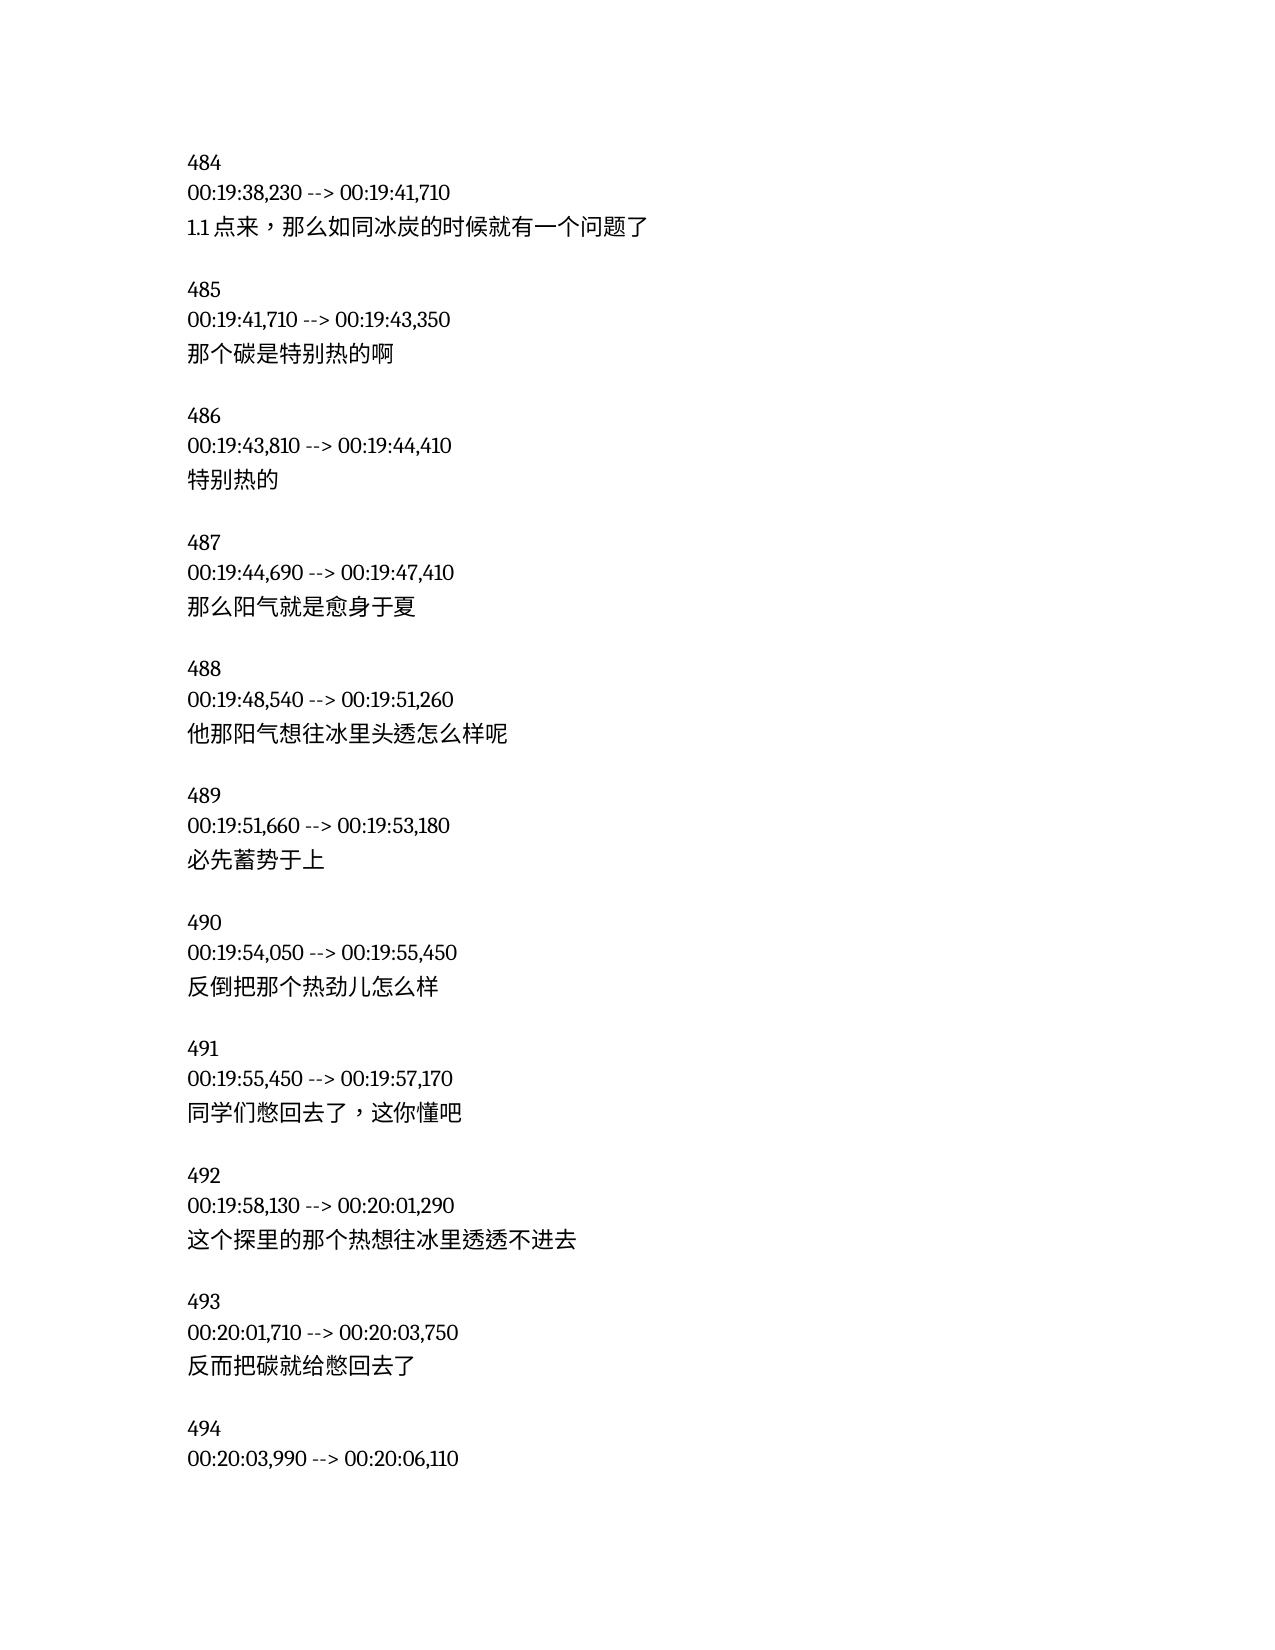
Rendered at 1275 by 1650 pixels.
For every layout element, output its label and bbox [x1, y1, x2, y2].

text [187, 150, 1087, 1472]
